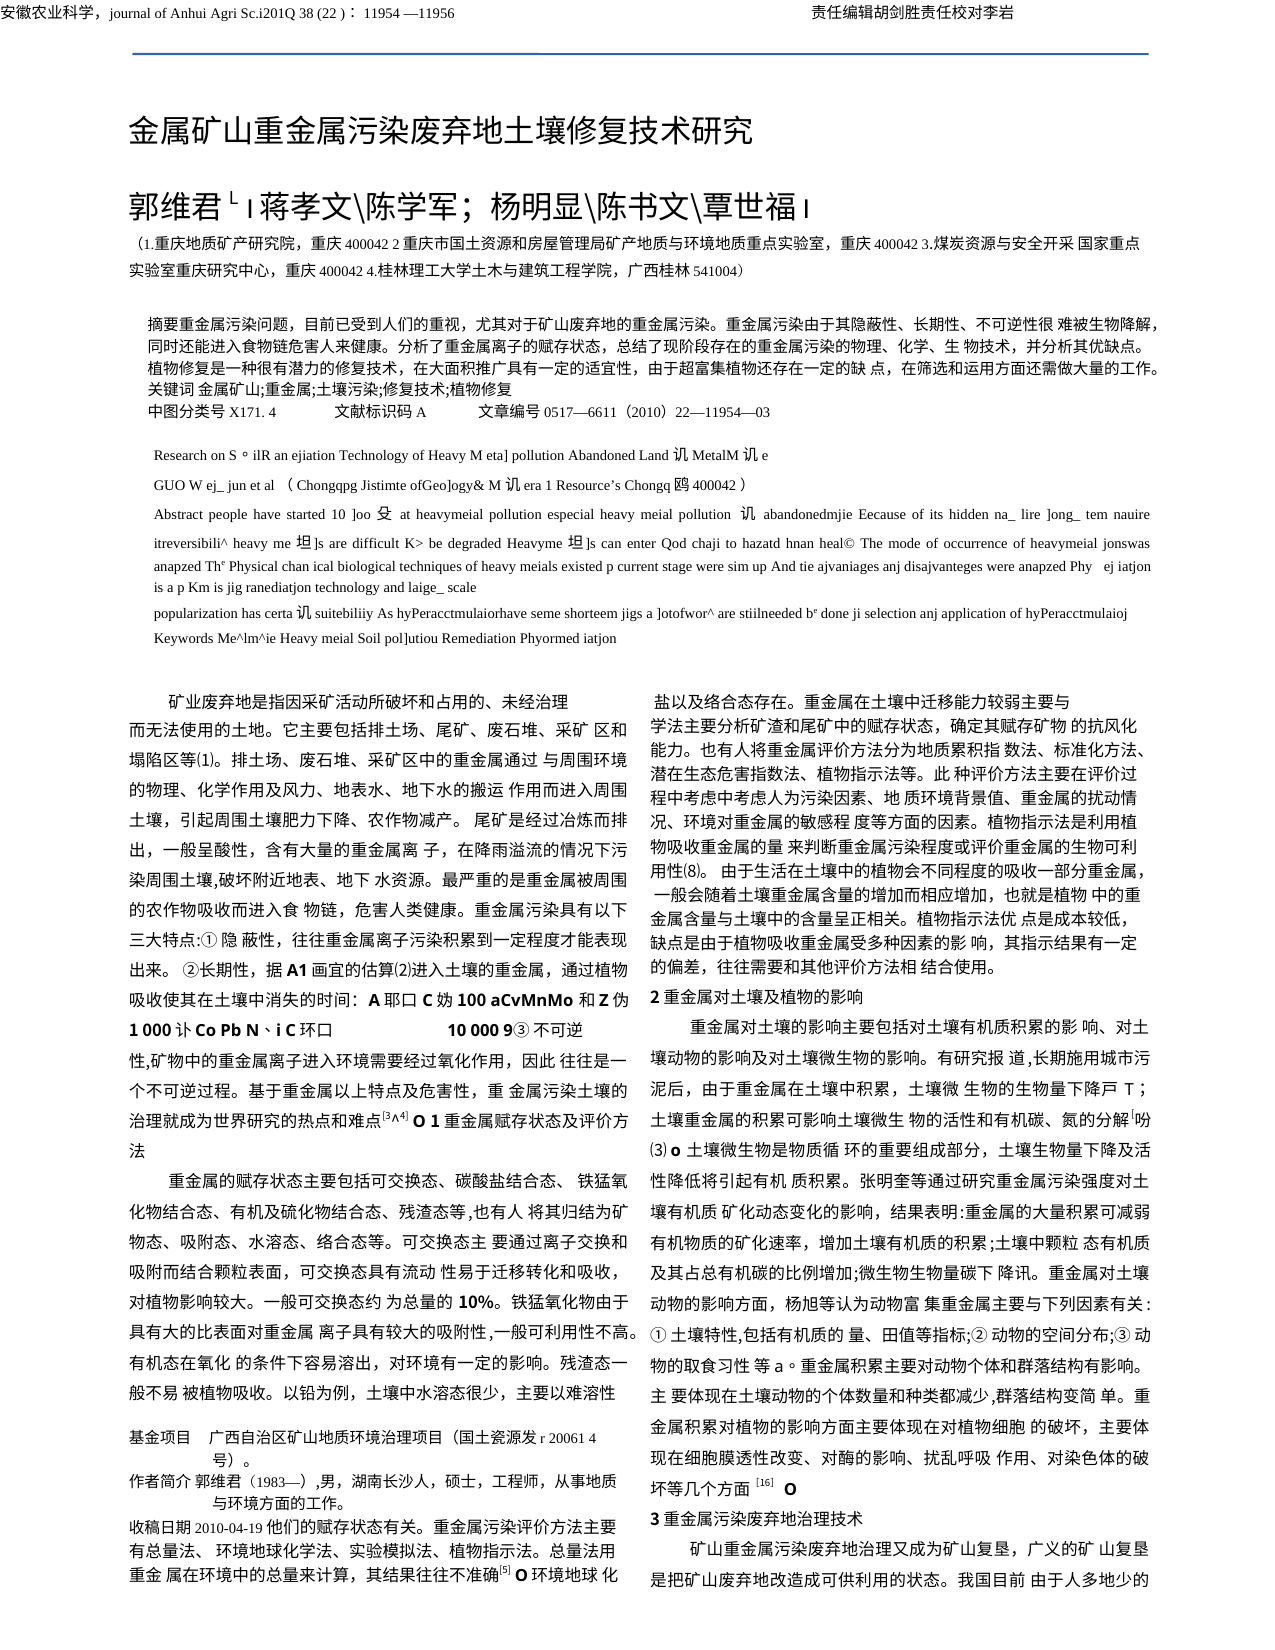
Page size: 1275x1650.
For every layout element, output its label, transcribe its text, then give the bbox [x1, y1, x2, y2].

text 号）。 [128, 1448, 629, 1471]
text 金属矿山重金属污染废弃地土壤修复技术研究 [128, 106, 1151, 151]
text 收稿日期 2010-04-19 他们的赋存状态有关。重金属污染评价方法主要有总量法、 环境地球化学法、实验模拟法、植物指示法。总量法用重金 属在环境中的总量来计算，其结果往往不准确[5] O环境地球 化学法主要分析矿渣和尾矿中的赋存状态，确定其赋存矿物 的抗风化能力。也有人将重金属评价方法分为地质累积指 数法、标准化方法、潜在生态危害指数法、植物指示法等。此 种评价方法主要在评价过程中考虑中考虑人为污染因素、地 质环境背景值、重金属的扰动情况、环境对重金属的敏感程 度等方面的因素。植物指示法是利用植物吸收重金属的量 来判断重金属污染程度或评价重金属的生物可利用性⑻。 由于生活在土壤中的植物会不同程度的吸收一部分重金属， 一般会随着土壤重金属含量的增加而相应增加，也就是植物 中的重金属含量与土壤中的含量呈正相关。植物指示法优 点是成本较低，缺点是由于植物吸收重金属受多种因素的影 响，其指示结果有一定的偏差，往往需要和其他评价方法相 结合使用。 [650, 713, 1151, 979]
text 重金属的赋存状态主要包括可交换态、碳酸盐结合态、 铁猛氧化物结合态、有机及硫化物结合态、残渣态等,也有人 将其归结为矿物态、吸附态、水溶态、络合态等。可交换态主 要通过离子交换和吸附而结合颗粒表面，可交换态具有流动 性易于迁移转化和吸收，对植物影响较大。一般可交换态约 为总量的10%。铁猛氧化物由于具有大的比表面对重金属 离子具有较大的吸附性,一般可利用性不高。有机态在氧化 的条件下容易溶出，对环境有一定的影响。残渣态一般不易 被植物吸收。以铅为例，土壤中水溶态很少，主要以难溶性 [128, 1164, 629, 1405]
text GUO W ej_ jun et al （ Chongqpg Jistimte ofGeo]ogy& M 讥era 1 Resource’s Chongq鸥400042 ） [128, 472, 1151, 494]
text Research on S。ilR an ejiation Technology of Heavy M eta] pollution Abandoned Land 讥 MetalM 讥 e [128, 443, 1151, 465]
text 而无法使用的土地。它主要包括排土场、尾矿、废石堆、采矿 区和塌陷区等⑴。排土场、废石堆、采矿区中的重金属通过 与周围环境的物理、化学作用及风力、地表水、地下水的搬运 作用而进入周围土壤，引起周围土壤肥力下降、农作物减产。 尾矿是经过冶炼而排出，一般呈酸性，含有大量的重金属离 子，在降雨溢流的情况下污染周围土壤,破坏附近地表、地下 水资源。最严重的是重金属被周围的农作物吸收而进入食 物链，危害人类健康。重金属污染具有以下三大特点:①隐 蔽性，往往重金属离子污染积累到一定程度才能表现出来。 ②长期性，据A1画宜的估算⑵进入土壤的重金属，通过植物 吸收使其在土壤中消失的时间：A耶口 C妫100 aCvMnMo 和Z伪1 000讣Co Pb N、i C环口 10 000 9③不可逆 [128, 713, 629, 1043]
text 性,矿物中的重金属离子进入环境需要经过氧化作用，因此 往往是一个不可逆过程。基于重金属以上特点及危害性，重 金属污染土壤的治理就成为世界研究的热点和难点[3^4] O 1重金属赋存状态及评价方法 [128, 1043, 629, 1164]
text 重金属对土壤的影响主要包括对土壤有机质积累的影 响、对土壤动物的影响及对土壤微生物的影响。有研究报 道,长期施用城市污泥后，由于重金属在土壤中积累，土壤微 生物的生物量下降戸T； 土壤重金属的积累可影响土壤微生 物的活性和有机碳、氮的分解[吩⑶o 土壤微生物是物质循 环的重要组成部分，土壤生物量下降及活性降低将引起有机 质积累。张明奎等通过研究重金属污染强度对土壤有机质 矿化动态变化的影响，结果表明:重金属的大量积累可减弱 有机物质的矿化速率，增加土壤有机质的积累;土壤中颗粒 态有机质及其占总有机碳的比例增加;微生物生物量碳下 降讯。重金属对土壤动物的影响方面，杨旭等认为动物富 集重金属主要与下列因素有关:①土壤特性,包括有机质的 量、田值等指标;②动物的空间分布;③动物的取食习性 等a。重金属积累主要对动物个体和群落结构有影响。主 要体现在土壤动物的个体数量和种类都减少,群落结构变简 单。重金属积累对植物的影响方面主要体现在对植物细胞 的破坏，主要体现在细胞膜透性改变、对酶的影响、扰乱呼吸 作用、对染色体的破坏等几个方面［16］ O [650, 1009, 1151, 1501]
text Keywords Me^lm^ie Heavy meial Soil pol]utiou Remediation Phyormed iatjon [128, 629, 1151, 646]
text 作者简介 郭维君（1983—）,男，湖南长沙人，硕士，工程师，从事地质 与环境方面的工作。 [128, 1471, 629, 1514]
text 2重金属对土壤及植物的影响 [650, 979, 1151, 1009]
text 矿业废弃地是指因采矿活动所破坏和占用的、未经治理 盐以及络合态存在。重金属在土壤中迁移能力较弱主要与 [128, 689, 1151, 713]
text Abstract people have started 10 ]oo殳 at heavymeial pollution especial heavy meial pollution 讥 abandonedmjie Eecause of its hidden na_ lire ]ong_ tem nauire itreversibili^ heavy me坦]s are difficult K> be degraded Heavyme坦]s can enter Qod chaji to hazatd hnan heal© The mode of occurrence of heavymeial jonswas anapzed The Physical chan ical biological techniques of heavy meials existed p current stage were sim up And tie ajvaniages anj disajvanteges were anapzed Phy ej iatjon is a p Km is jig ranediatjon technology and laige_ scale [153, 501, 1151, 596]
text 摘要重金属污染问题，目前已受到人们的重视，尤其对于矿山废弃地的重金属污染。重金属污染由于其隐蔽性、长期性、不可逆性很 难被生物降解，同时还能进入食物链危害人来健康。分析了重金属离子的赋存状态，总结了现阶段存在的重金属污染的物理、化学、生 物技术，并分析其优缺点。植物修复是一种很有潜力的修复技术，在大面积推广具有一定的适宜性，由于超富集植物还存在一定的缺 点，在筛选和运用方面还需做大量的工作。 [147, 313, 1151, 378]
text 3重金属污染废弃地治理技术 [650, 1501, 1151, 1531]
text （1.重庆地质矿产研究院，重庆400042 2重庆市国土资源和房屋管理局矿产地质与环境地质重点实验室，重庆400042 3.煤炭资源与安全开采 国家重点实验室重庆研究中心，重庆400042 4.桂林理工大学土木与建筑工程学院，广西桂林541004） [128, 228, 1151, 282]
text 郭维君L I蒋孝文\陈学军；杨明显\陈书文\覃世福I [128, 182, 1151, 228]
text 中图分类号 X171. 4 文献标识码 A 文章编号 0517—6611（2010）22—11954—03 [128, 400, 1151, 422]
text 基金项目 广西自治区矿山地质环境治理项目（国土瓷源发r 20061 4 [128, 1426, 629, 1448]
text 关键词 金属矿山;重金属;土壤污染;修复技术;植物修复 [128, 378, 1151, 400]
text popularization has certa讥 suitebiliiy As hyPeracctmulaiorhave seme shorteem jigs a ]otofwor^ are stiilneeded be done ji selection anj application of hyPeracctmulaioj [153, 601, 1151, 623]
